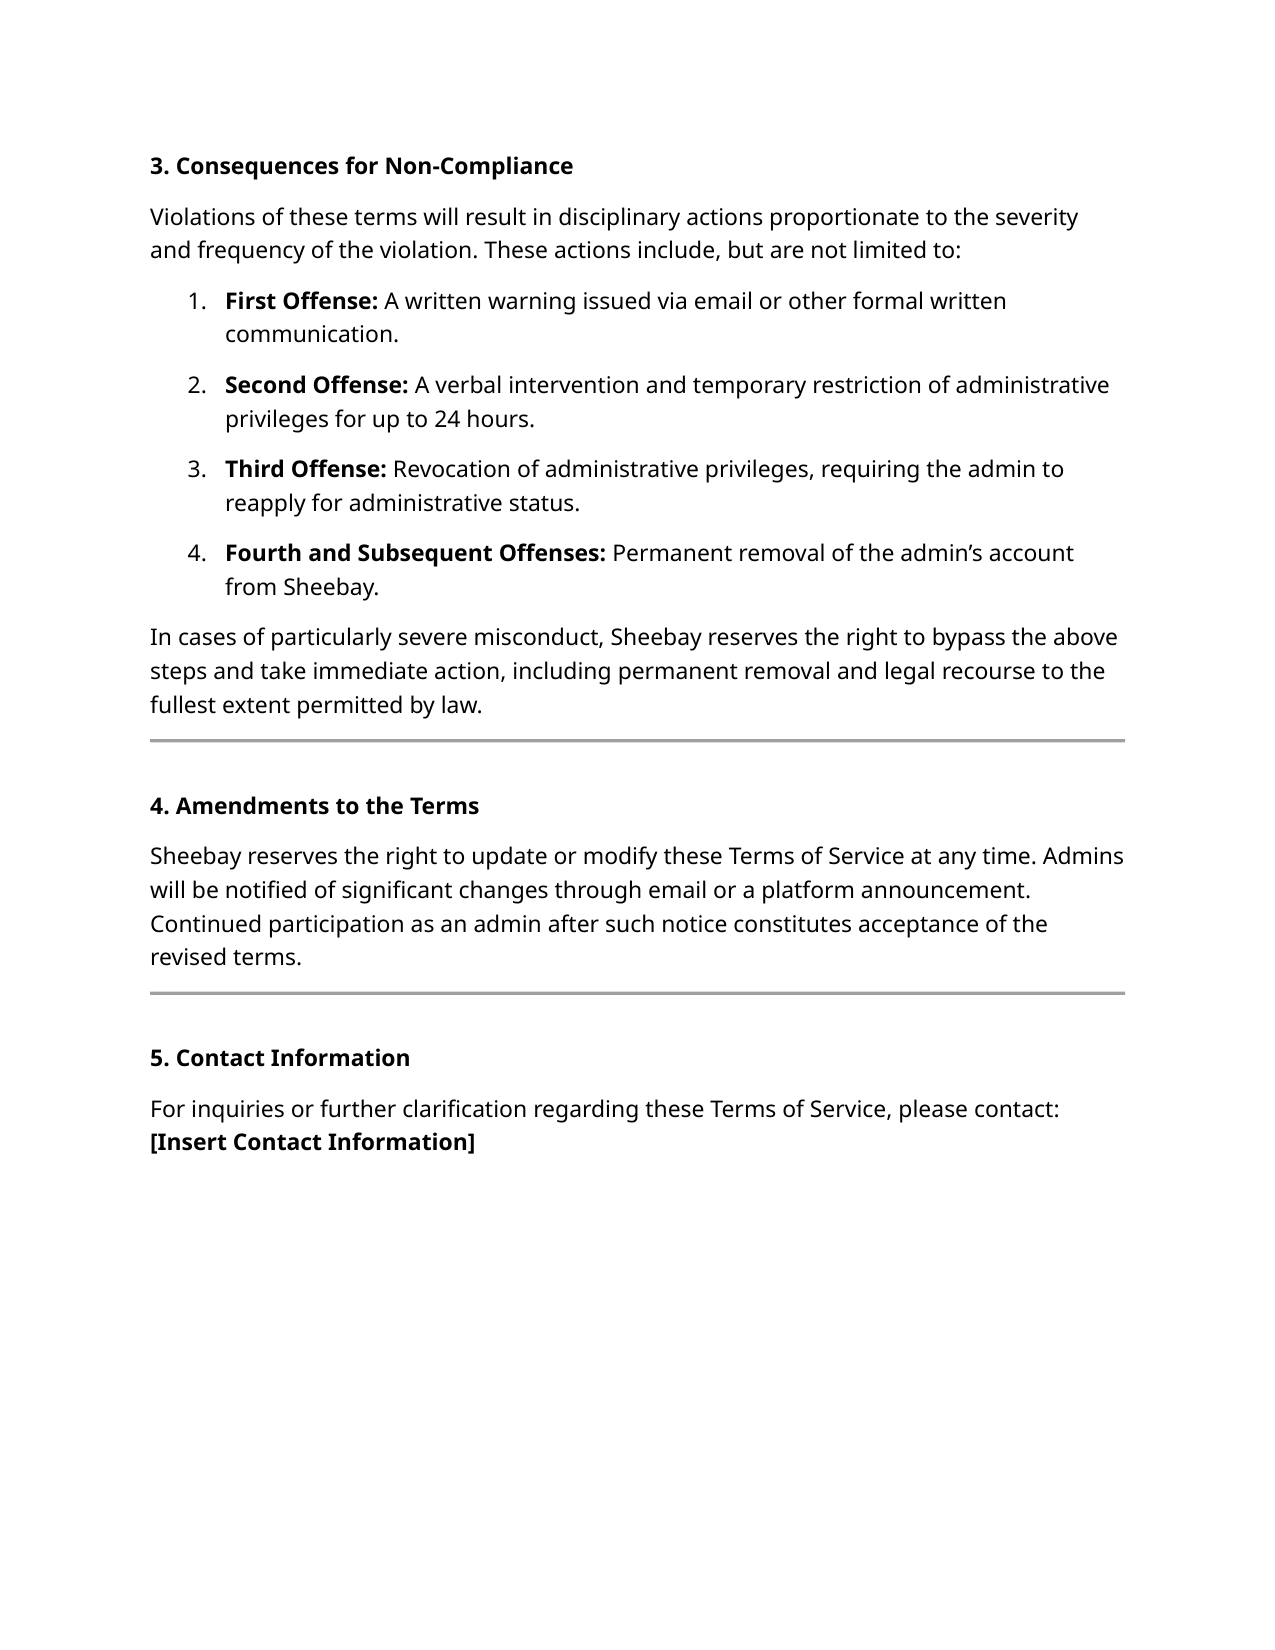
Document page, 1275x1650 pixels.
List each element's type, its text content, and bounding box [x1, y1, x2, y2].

text Violations of these terms will result in disciplinary actions proportionate to the severity and frequency of the violation. These actions include, but are not limited to: [150, 200, 1125, 265]
text In cases of particularly severe misconduct, Sheebay reserves the right to bypass the above steps and take immediate action, including permanent removal and legal recourse to the fullest extent permitted by law. [150, 621, 1125, 720]
list Third Offense: Revocation of administrative privileges, requiring the admin to reapply for administrative status. [187, 453, 1125, 518]
list Second Offense: A verbal intervention and temporary restriction of administrative privileges for up to 24 hours. [187, 369, 1125, 434]
list Fourth and Subsequent Offenses: Permanent removal of the admin’s account from Sheebay. [187, 537, 1125, 602]
text 4. Amendments to the Terms [150, 789, 1125, 821]
text For inquiries or further clarification regarding these Terms of Service, please contact: [Insert Contact Information] [150, 1092, 1125, 1157]
list First Offense: A written warning issued via email or other formal written communication. [187, 284, 1125, 349]
text 5. Contact Information [150, 1042, 1125, 1073]
text 3. Consequences for Non-Compliance [150, 150, 1125, 181]
text Sheebay reserves the right to update or modify these Terms of Service at any time. Admins will be notified of significant changes through email or a platform announcement. Continued participation as an admin after such notice constitutes acceptance of the revised terms. [150, 840, 1125, 972]
